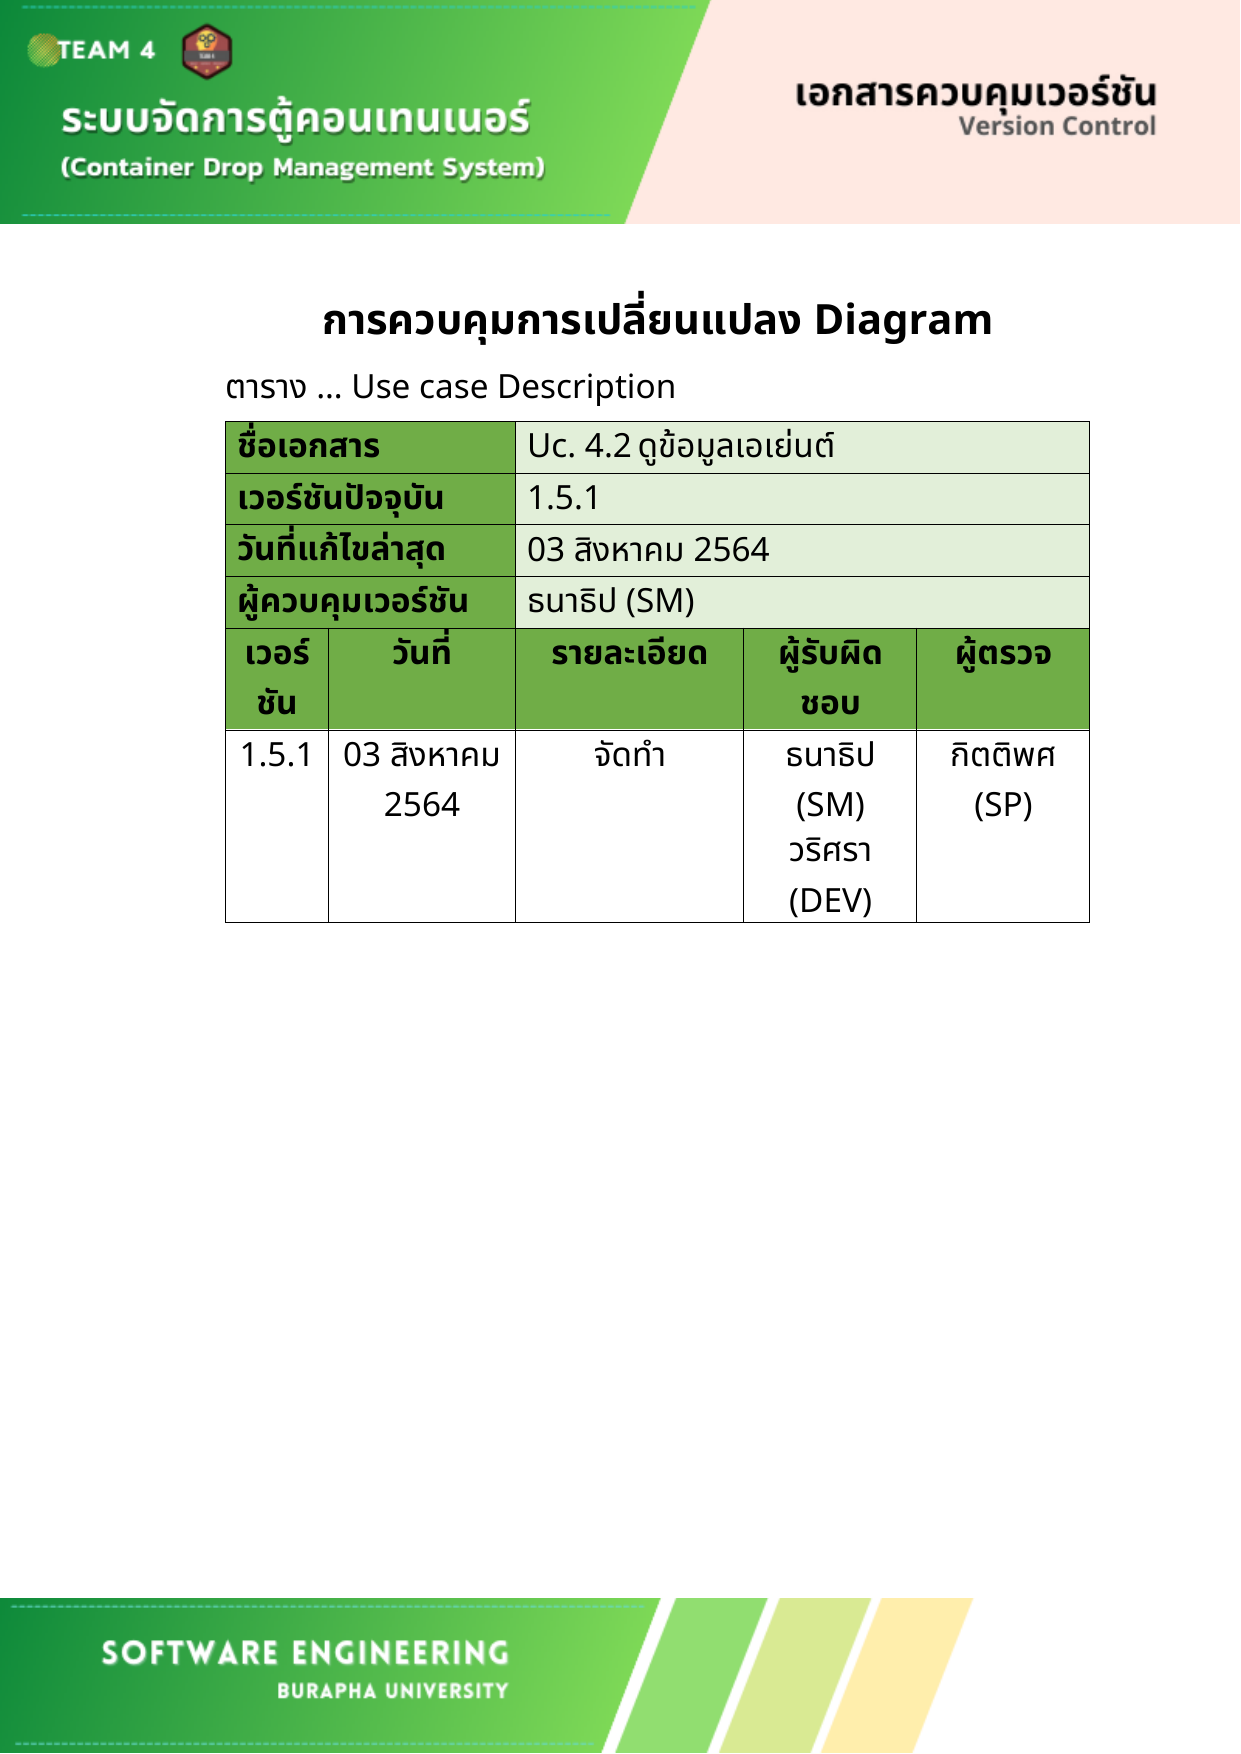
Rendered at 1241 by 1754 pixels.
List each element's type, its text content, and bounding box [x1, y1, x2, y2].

table_cell จัดทำ [516, 731, 743, 922]
table_cell ธนาธิป (SM) วริศรา (DEV) [744, 731, 916, 922]
table_cell ผู้ตรวจ [917, 629, 1089, 729]
table_cell ผู้ควบคุมเวอร์ชัน [226, 577, 515, 628]
text การควบคุมการเปลี่ยนแปลง Diagram [225, 290, 1090, 353]
table_header ชื่อเอกสาร [226, 422, 515, 473]
table_cell รายละเอียด [516, 629, 743, 729]
table_cell วันที่แก้ไขล่าสุด [226, 525, 515, 576]
table_cell ธนาธิป (SM) [516, 577, 1089, 628]
picture [0, 1598, 1238, 1753]
table_cell 03 สิงหาคม 2564 [516, 525, 1089, 576]
table_cell เวอร์ชันปัจจุบัน [226, 474, 515, 524]
table_cell 03 สิงหาคม 2564 [329, 731, 515, 922]
table_cell 1.5.1 [516, 474, 1089, 524]
picture [0, 0, 1240, 224]
table_header Uc. 4.2 ดูข้อมูลเอเย่นต์ [516, 422, 1089, 473]
text ตาราง … Use case Description [225, 363, 1090, 414]
table_cell 1.5.1 [226, 731, 328, 922]
table_cell วันที่ [329, 629, 515, 729]
table_cell ผู้รับผิดชอบ [744, 629, 916, 729]
table_cell กิตติพศ (SP) [917, 731, 1089, 922]
table_cell เวอร์ชัน [226, 629, 328, 729]
